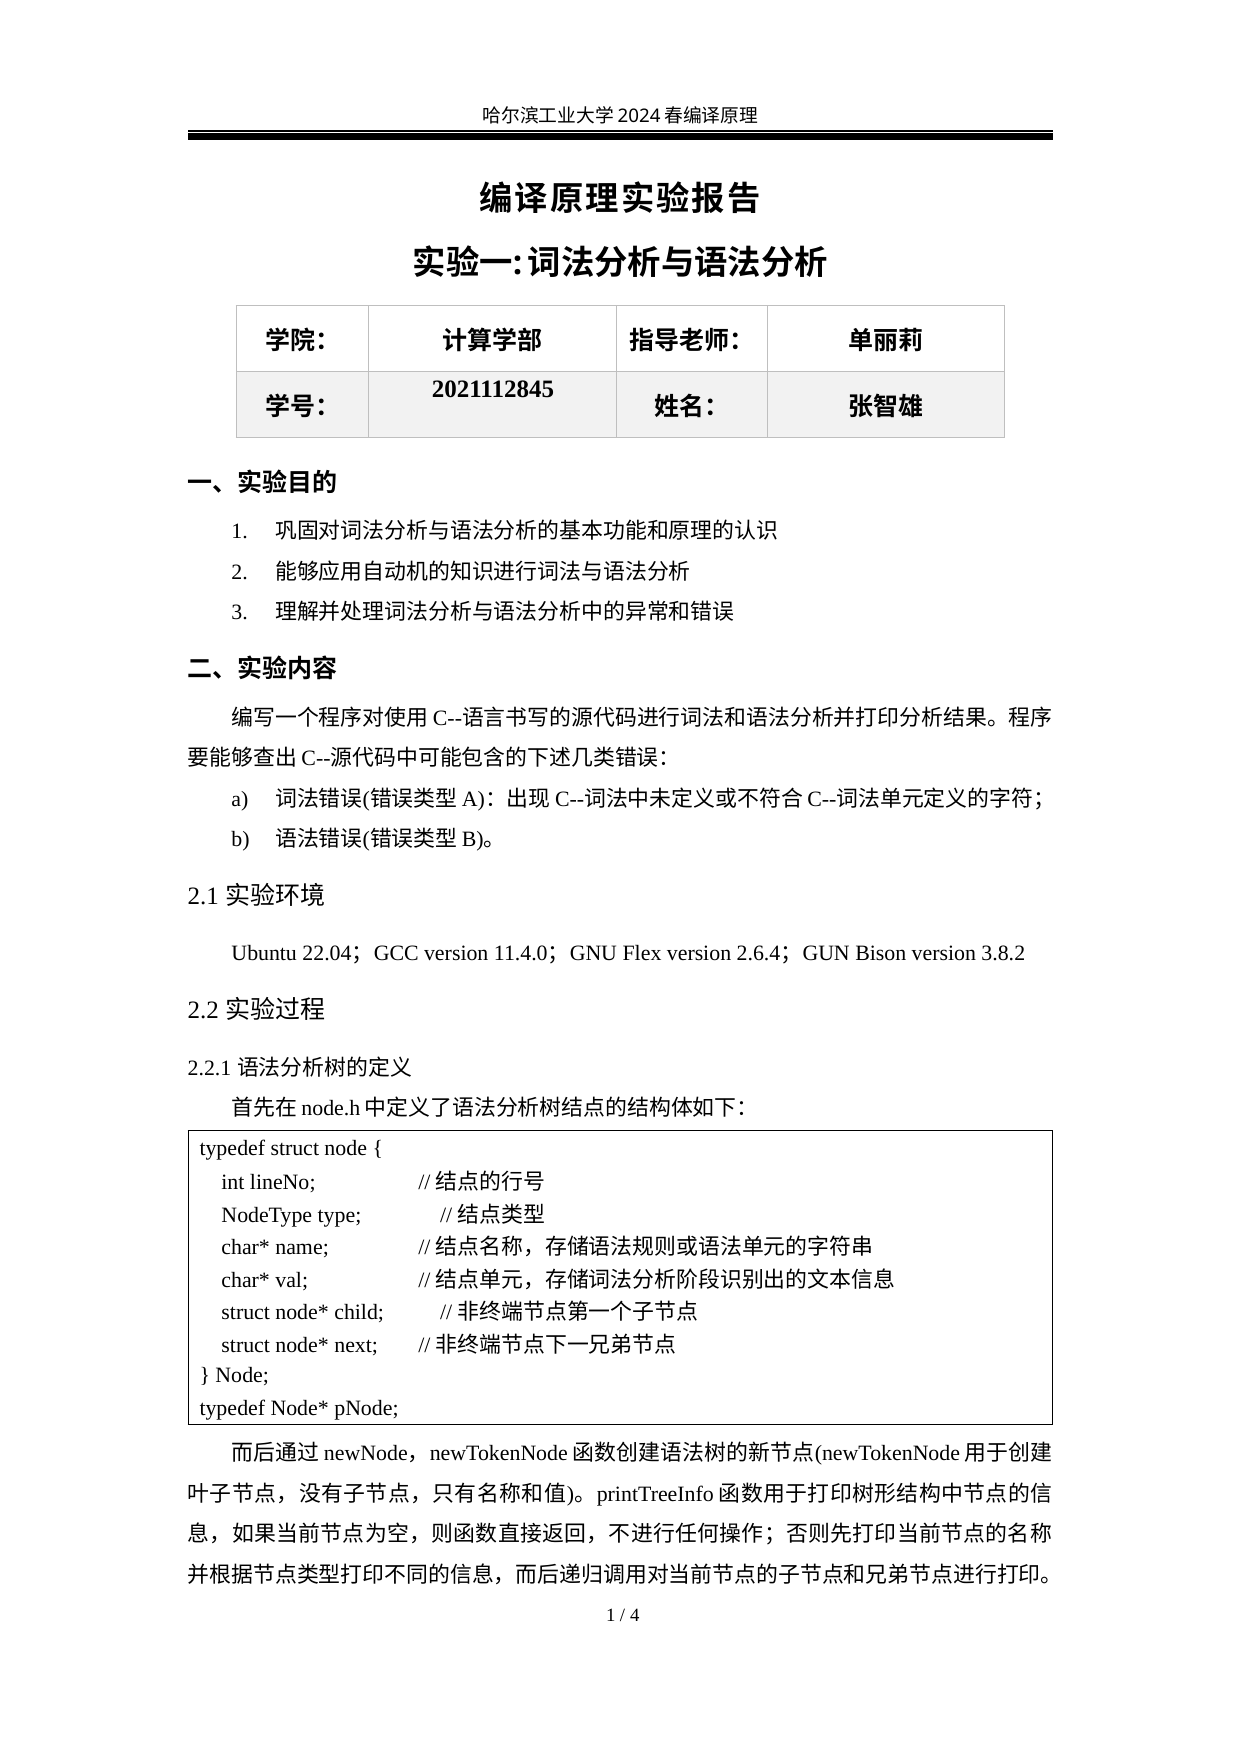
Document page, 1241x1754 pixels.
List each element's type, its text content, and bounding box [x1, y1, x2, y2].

table_header 单丽莉 [768, 306, 1004, 371]
table_cell 张智雄 [768, 372, 1004, 437]
text Ubuntu 22.04；GCC version 11.4.0；GNU Flex version 2.6.4；GUN Bison version 3.8.2 [187, 935, 1053, 967]
table_header 计算学部 [369, 306, 616, 371]
list 巩固对词法分析与语法分析的基本功能和原理的认识 [187, 513, 1053, 545]
list 理解并处理词法分析与语法分析中的异常和错误 [187, 594, 1053, 626]
table_cell 姓名： [617, 372, 767, 437]
text 首先在node.h中定义了语法分析树结点的结构体如下： [187, 1090, 1053, 1122]
text 2.2 实验过程 [187, 975, 1053, 1040]
text 2.2.1 语法分析树的定义 [187, 1049, 1053, 1082]
text 而后通过newNode，newTokenNode函数创建语法树的新节点(newTokenNode用于创建叶子节点，没有子节点，只有名称和值)。printTreeInfo函数用于打印树形结构中节点的信息，如果当前节点为空，则函数直接返回，不进行任何操作；否则先打印当前节点的名称，并根据节点类型打印不同的信息，而后递归调用对当前节点的子节点和兄弟节点进行打印。 [187, 1434, 1053, 1589]
table_header 指导老师： [617, 306, 767, 371]
table_cell 2021112845 [369, 372, 616, 437]
list 词法错误(错误类型A)：出现C--词法中未定义或不符合C--词法单元定义的字符； [187, 780, 1053, 813]
text 二、实验内容 [187, 634, 1053, 699]
text 一、实验目的 [187, 448, 1053, 513]
text 2.1 实验环境 [187, 861, 1053, 926]
text 编写一个程序对使用C--语言书写的源代码进行词法和语法分析并打印分析结果。程序要能够查出C--源代码中可能包含的下述几类错误： [187, 699, 1053, 772]
list 语法错误(错误类型B)。 [187, 821, 1053, 853]
text 实验一: 词法分析与语法分析 [187, 228, 1053, 293]
table_header 学院： [237, 306, 368, 371]
list 能够应用自动机的知识进行词法与语法分析 [187, 553, 1053, 586]
table_cell 学号： [237, 372, 368, 437]
text 编译原理实验报告 [187, 163, 1052, 228]
table_header typedef struct node { int lineNo; // 结点的行号 NodeType type; // 结点类型 char* name; // 结点名称，存储语法规则或语法单元的字符串 char* val; // 结点单元，存储词法分析阶段识别出的文本信息 struct node* child; // 非终端节点第一个子节点 struct node* next; // 非终端节点下一兄弟节点 } Node; typedef Node* pNode; [189, 1131, 1052, 1424]
